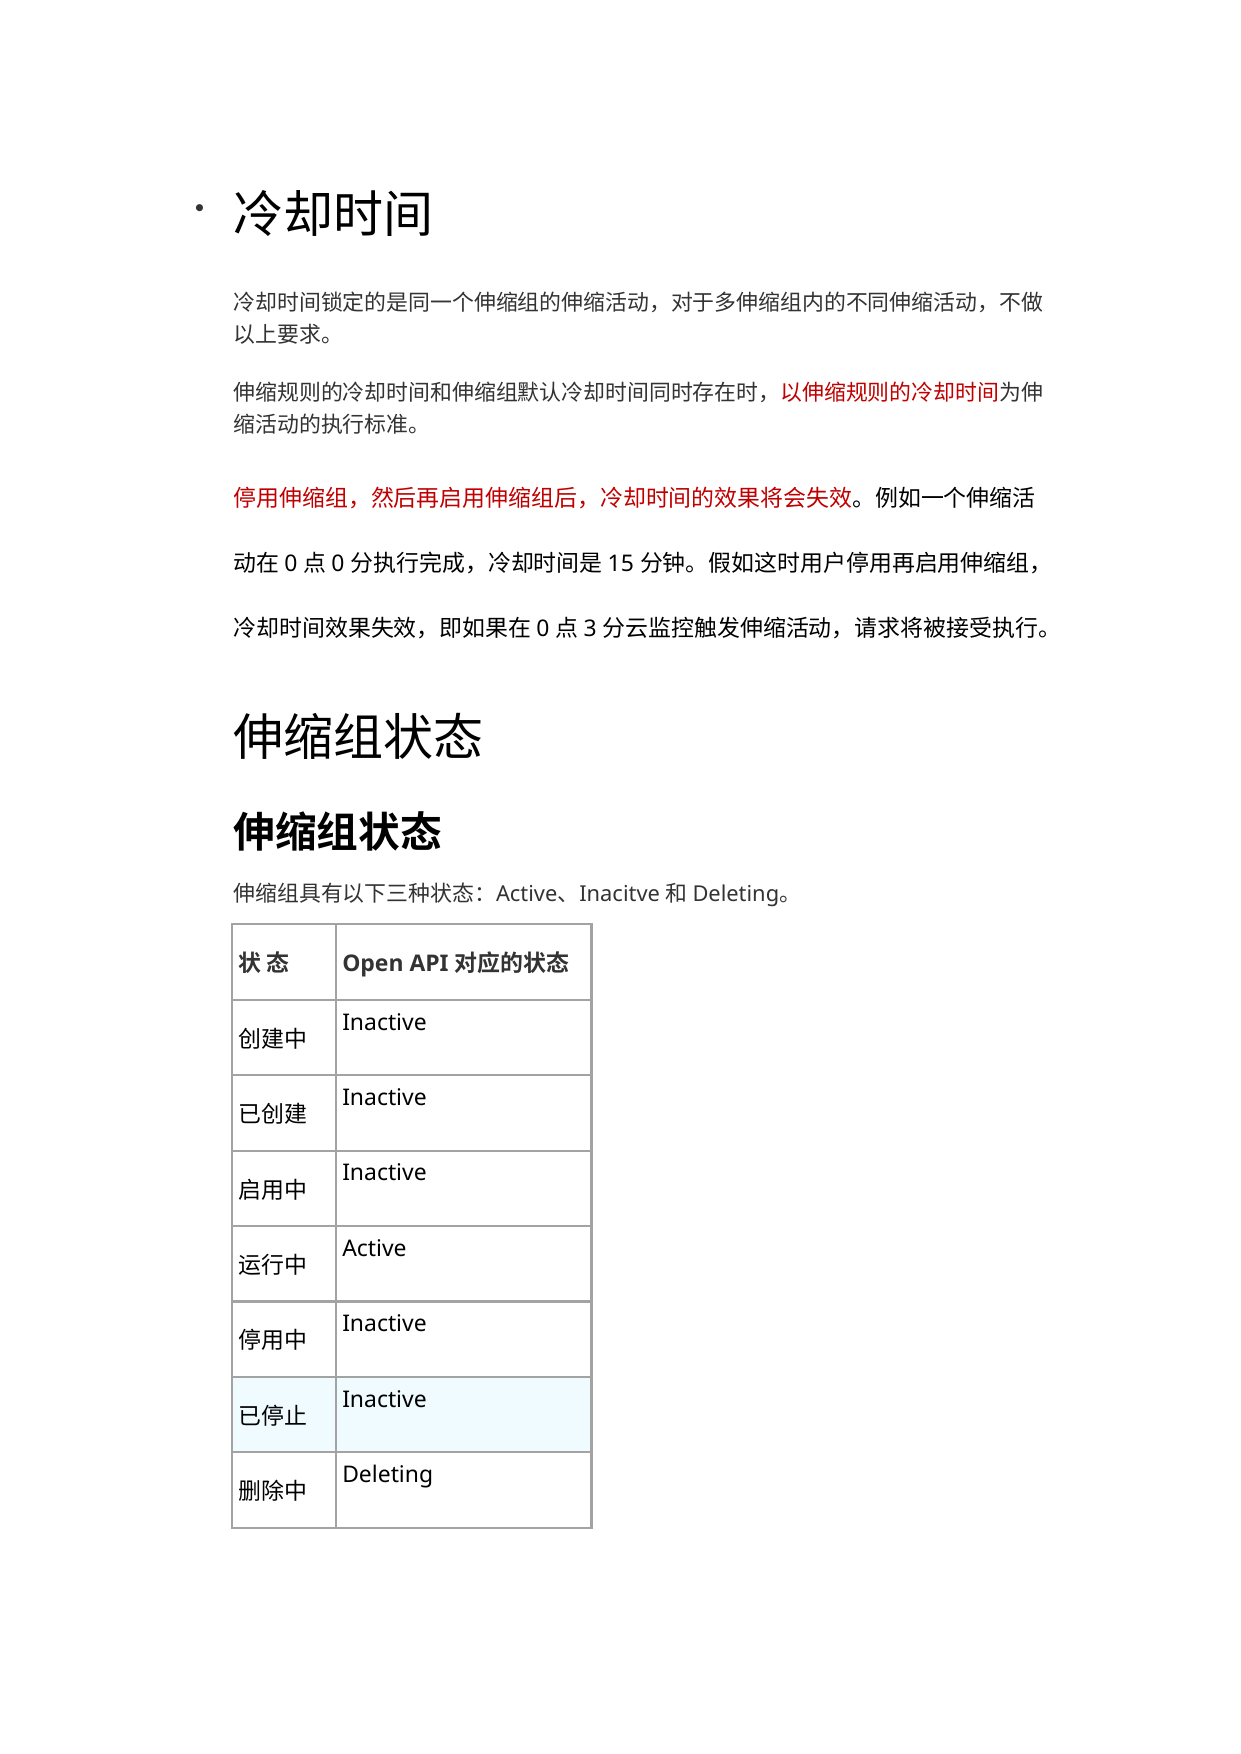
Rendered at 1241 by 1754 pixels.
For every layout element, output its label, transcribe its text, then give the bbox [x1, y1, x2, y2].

table_cell Inactive [337, 1152, 590, 1225]
list 冷却时间 [196, 162, 1053, 259]
table_cell 已创建 [233, 1076, 335, 1149]
table_cell Inactive [337, 1303, 590, 1376]
text 伸缩组状态 [233, 797, 1053, 862]
text 停用伸缩组，然后再启用伸缩组后，冷却时间的效果将会失效。例如一个伸缩活动在 0 点 0 分执行完成，冷却时间是 15 分钟。假如这时用户停用再启用伸缩组，冷却时间效果失效，即如果在 0 点 3 分云监控触发伸缩活动，请求将被接受执行。 [233, 464, 1053, 659]
table_header Open API 对应的状态 [337, 925, 590, 999]
text 伸缩组状态 [233, 684, 1053, 782]
table_cell Deleting [337, 1453, 590, 1527]
table_cell 创建中 [233, 1001, 335, 1074]
table_cell Inactive [337, 1378, 590, 1451]
table_cell Active [337, 1227, 590, 1300]
table_cell 启用中 [233, 1152, 335, 1225]
table_cell 停用中 [233, 1303, 335, 1376]
text 冷却时间锁定的是同一个伸缩组的伸缩活动，对于多伸缩组内的不同伸缩活动，不做以上要求。 [233, 284, 1053, 349]
table_cell 删除中 [233, 1453, 335, 1527]
table_cell Inactive [337, 1076, 590, 1149]
table_cell 已停止 [233, 1378, 335, 1451]
table_cell 运行中 [233, 1227, 335, 1300]
text 伸缩规则的冷却时间和伸缩组默认冷却时间同时存在时，以伸缩规则的冷却时间为伸缩活动的执行标准。 [233, 374, 1053, 439]
text 伸缩组具有以下三种状态：Active、Inacitve 和 Deleting。 [233, 876, 1053, 909]
table_header 状 态 [233, 925, 335, 999]
table_cell Inactive [337, 1001, 590, 1074]
